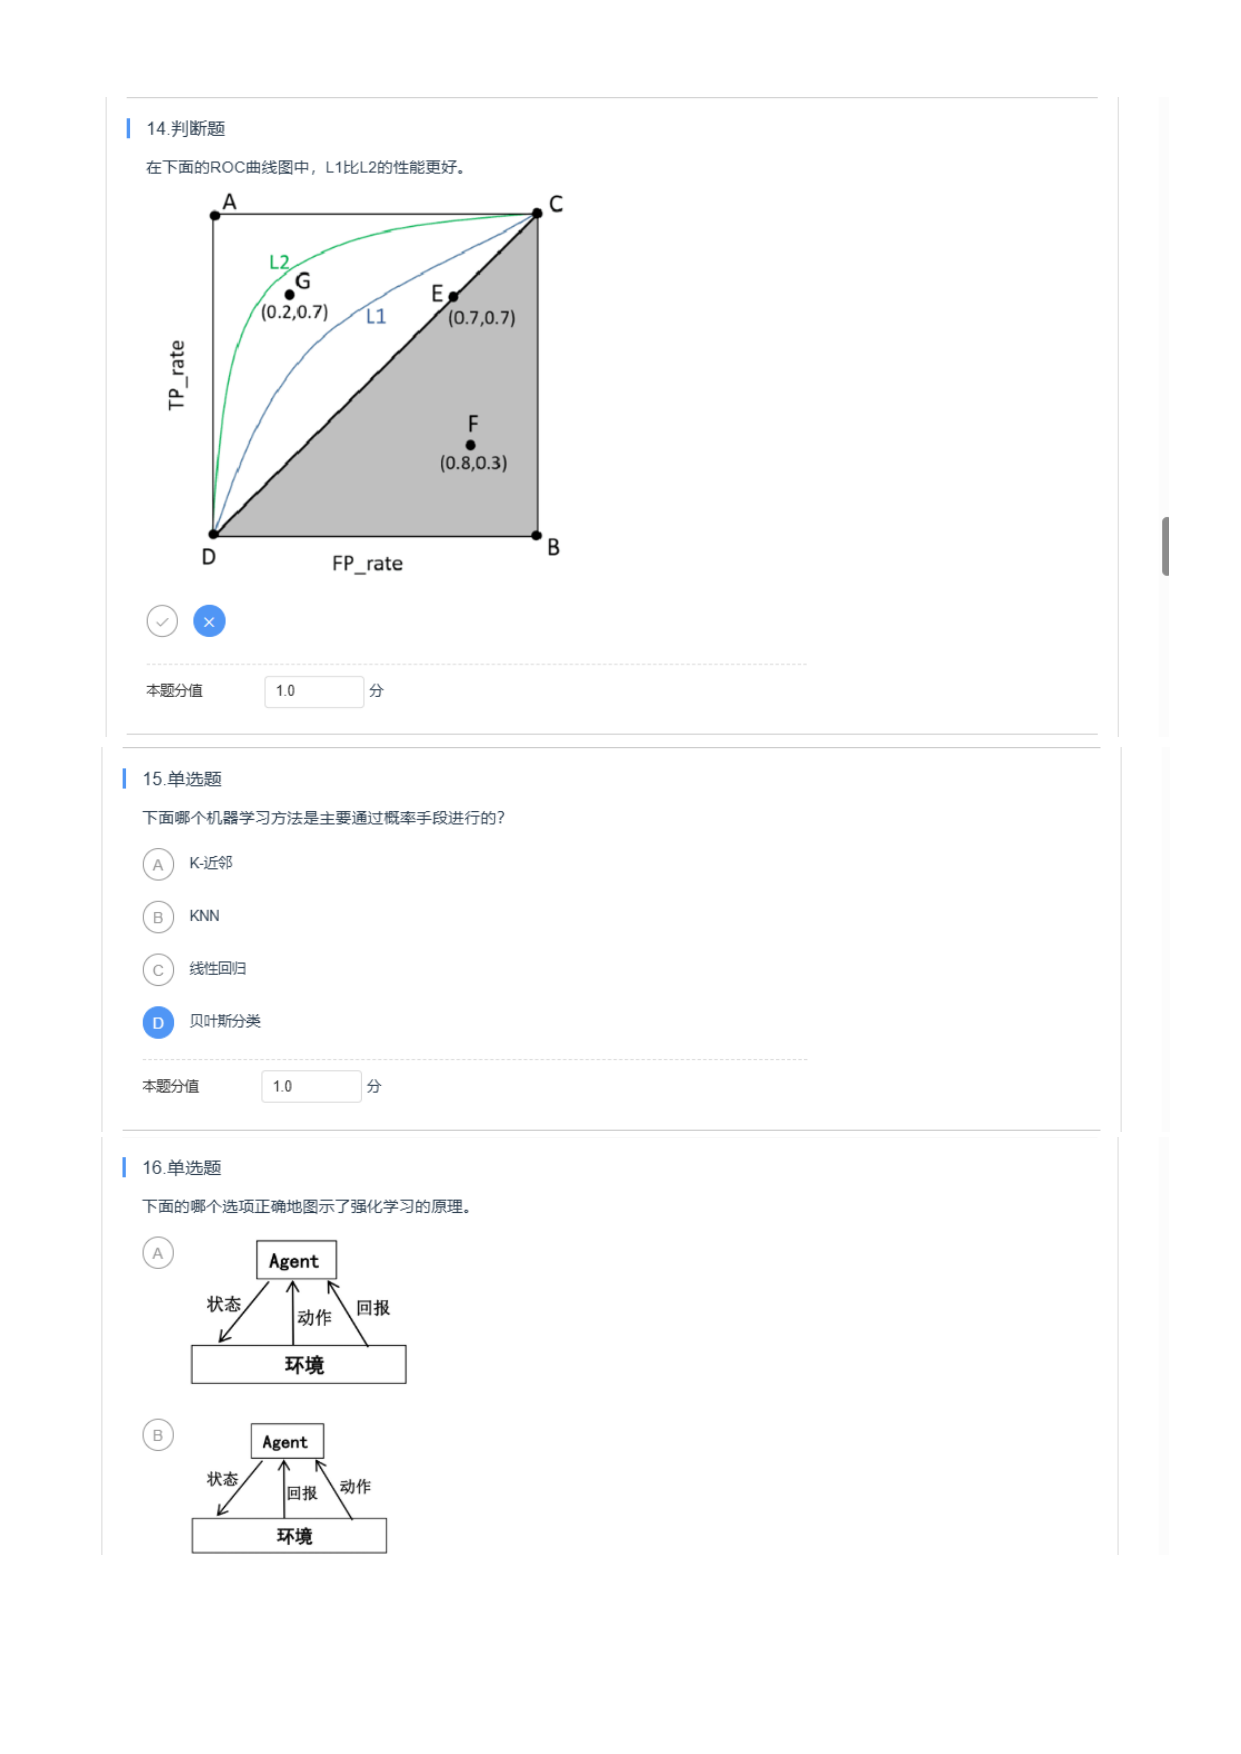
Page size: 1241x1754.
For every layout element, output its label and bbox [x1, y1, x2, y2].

picture [69, 1137, 1170, 1555]
picture [69, 97, 1169, 737]
picture [69, 747, 1171, 1132]
